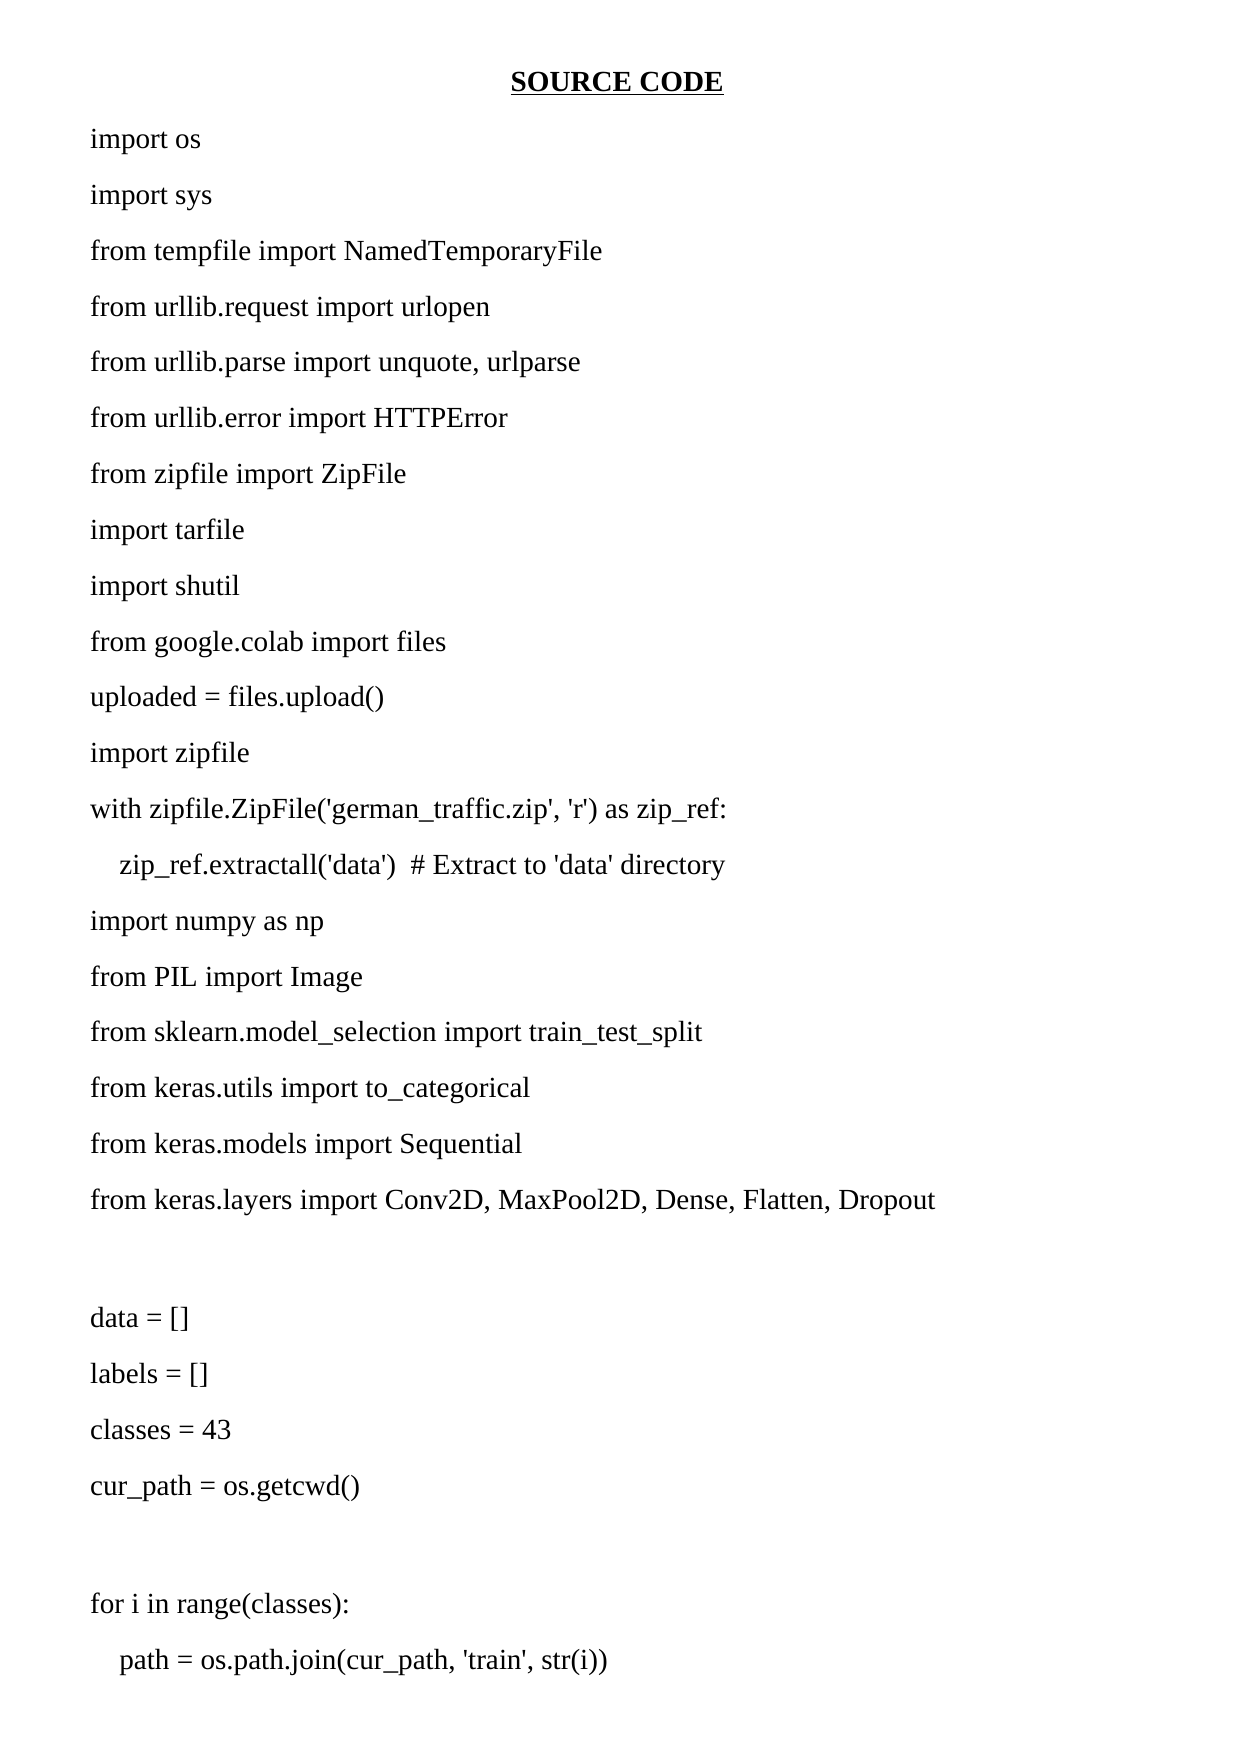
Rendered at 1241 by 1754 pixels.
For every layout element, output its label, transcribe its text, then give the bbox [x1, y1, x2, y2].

text from keras.models import Sequential [90, 1132, 1180, 1159]
text data = [] [90, 1306, 1180, 1333]
text uploaded = files.upload() [90, 686, 371, 712]
text cur_path = os.getcwd() [90, 1474, 1180, 1501]
text import sys [90, 183, 1180, 210]
text from PIL import Image [90, 965, 1180, 991]
text path = os.path.join(cur_path, 'train', str(i)) [90, 1648, 1180, 1675]
text classes = 43 [90, 1418, 1180, 1445]
text import tarfile [90, 518, 1180, 545]
text from sklearn.model_selection import train_test_split [90, 1021, 1180, 1047]
text from keras.layers import Conv2D, MaxPool2D, Dense, Flatten, Dropout [90, 1188, 1180, 1215]
text from urllib.parse import unquote, urlparse [90, 351, 1180, 377]
text from tempfile import NamedTemporaryFile [90, 239, 1180, 266]
text import shutil [90, 574, 1180, 601]
text import numpy as np [90, 909, 1180, 936]
text SOURCE CODE [465, 64, 1180, 98]
text with zipfile.ZipFile('german_traffic.zip', 'r') as zip_ref: [90, 797, 1180, 824]
text from zipfile import ZipFile [90, 462, 1180, 489]
text from urllib.request import urlopen [90, 295, 1180, 321]
text for i in range(classes): [90, 1592, 1180, 1619]
text from google.colab import files [60, 630, 1180, 656]
text from urllib.error import HTTPError [90, 406, 1180, 433]
text import os [90, 127, 1180, 154]
text zip_ref.extractall('data') # Extract to 'data' directory [90, 853, 1180, 880]
text from keras.utils import to_categorical [90, 1076, 1180, 1103]
text labels = [] [90, 1362, 1180, 1389]
text uploaded = files.upload() [368, 686, 1180, 712]
text import zipfile [60, 741, 1180, 768]
